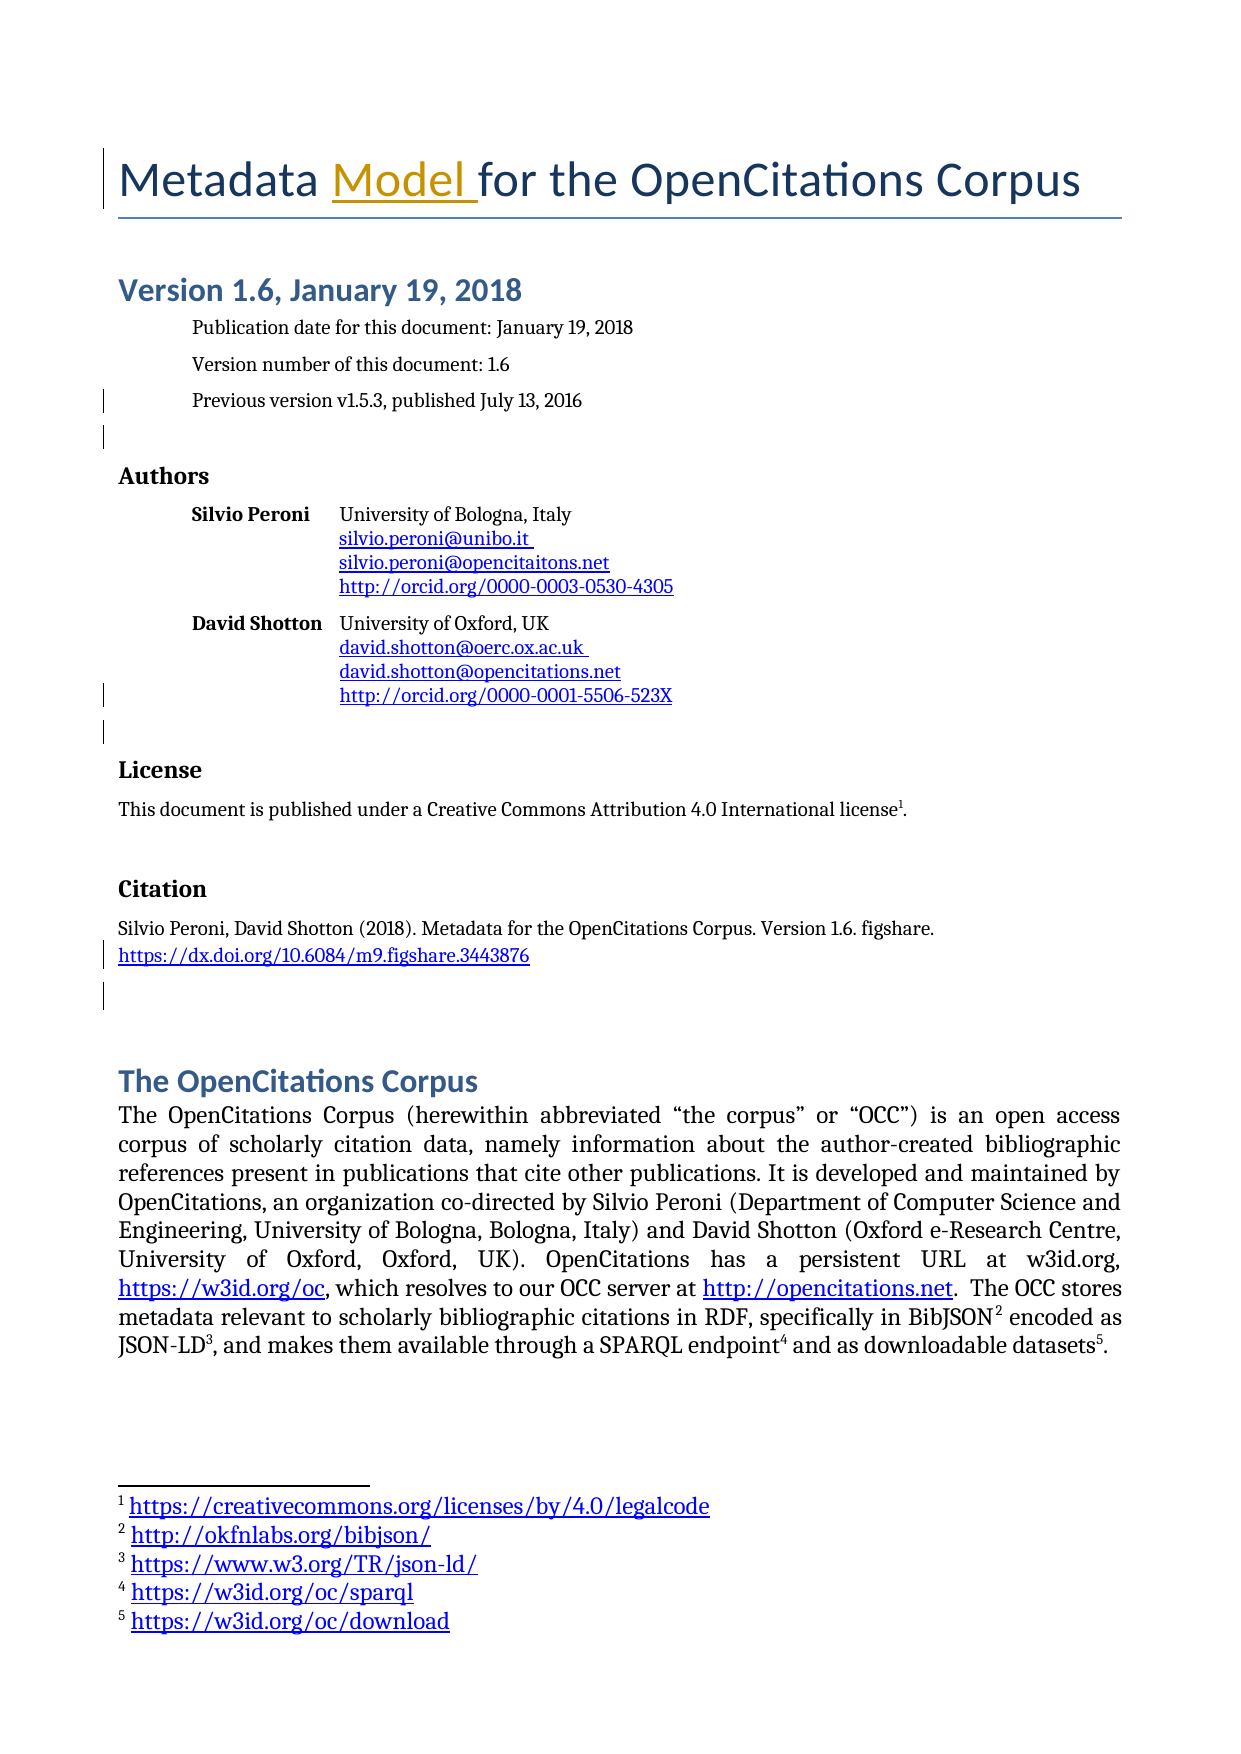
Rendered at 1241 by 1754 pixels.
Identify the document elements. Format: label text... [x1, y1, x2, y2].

text Silvio Peroni, David Shotton (2018). Metadata for the OpenCitations Corpus. Version 1.6. figshare. https://dx.doi.org/10.6084/m9.figshare.3443876 [118, 916, 1004, 969]
text Previous version v1.5.3, published July 13, 2016 [118, 389, 1004, 413]
text Authors [118, 462, 1004, 491]
text David Shotton University of Oxford, UK david.shotton@oerc.ox.ac.uk david.shotton@opencitations.net http://orcid.org/0000-0001-5506-523X [192, 611, 1004, 707]
text This document is published under a Creative Commons Attribution 4.0 International license. [118, 797, 1004, 821]
text Silvio Peroni University of Bologna, Italy silvio.peroni@unibo.it silvio.peroni@opencitaitons.net http://orcid.org/0000-0003-0530-4305 [192, 503, 1004, 599]
text Publication date for this document: January 19, 2018 [118, 316, 1004, 340]
text License [118, 756, 1004, 785]
text The OpenCitations Corpus (herewithin abbreviated “the corpus” or “OCC”) is an open access corpus of scholarly citation data, namely information about the author-created bibliographic references present in publications that cite other publications. It is developed and maintained by OpenCitations, an organization co-directed by Silvio Peroni (Department of Computer Science and Engineering, University of Bologna, Bologna, Italy) and David Shotton (Oxford e-Research Centre, University of Oxford, Oxford, UK). OpenCitations has a persistent URL at w3id.org, https://w3id.org/oc, which resolves to our OCC server at http://opencitations.net. The OCC stores metadata relevant to scholarly bibliographic citations in RDF, specifically in BibJSON encoded as JSON-LD, and makes them available through a SPARQL endpoint and as downloadable datasets. [118, 1101, 1122, 1360]
title Metadata for the OpenCitations Corpus [118, 148, 1122, 217]
subtitle The OpenCitations Corpus [118, 1060, 1122, 1101]
text Version number of this document: 1.6 [118, 352, 1004, 376]
subtitle Version 1.6, January 19, 2018 [118, 269, 1122, 310]
text Citation [118, 875, 1004, 904]
